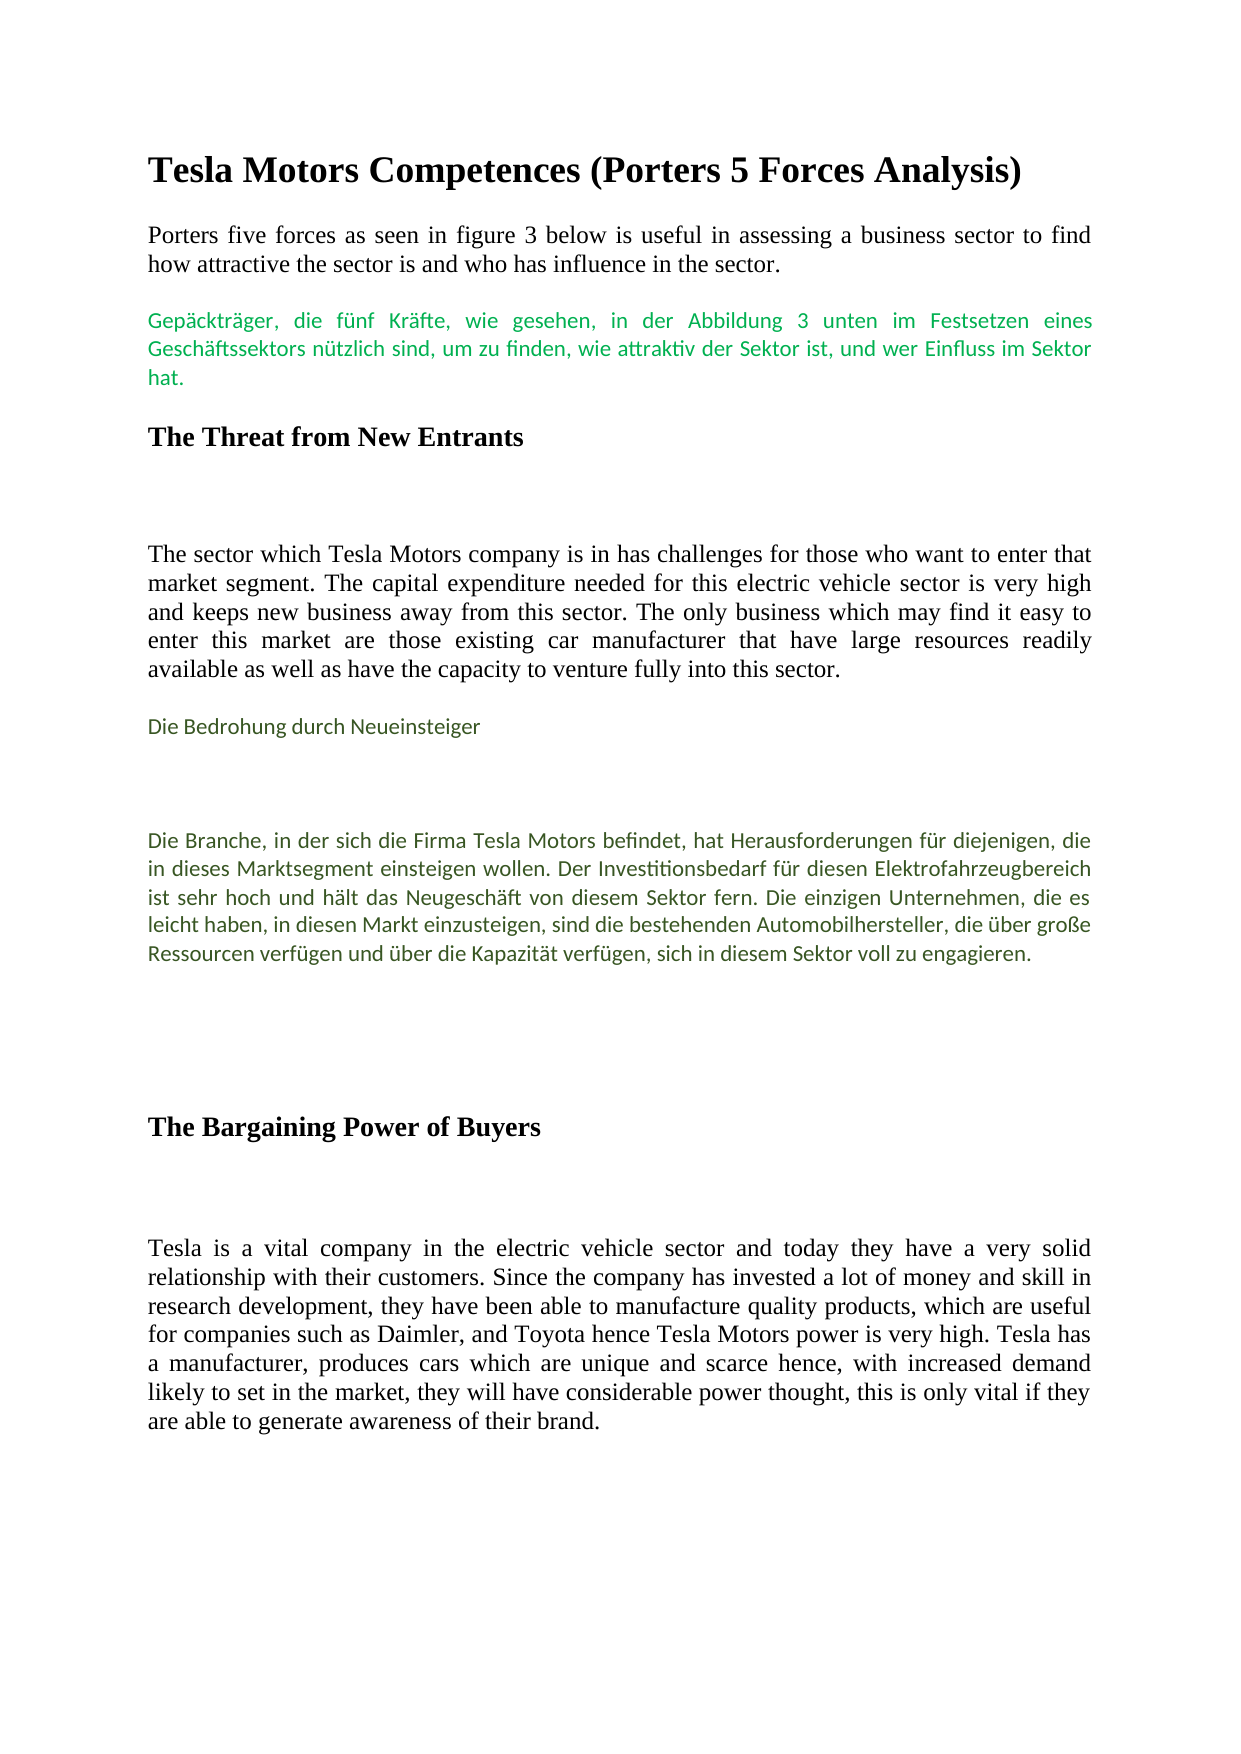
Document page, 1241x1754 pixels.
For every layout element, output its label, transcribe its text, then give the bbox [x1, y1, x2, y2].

text Die Branche, in der sich die Firma Tesla Motors befindet, hat Herausforderungen für diejenigen, die in dieses Marktsegment einsteigen wollen. Der Investitionsbedarf für diesen Elektrofahrzeugbereich ist sehr hoch und hält das Neugeschäft von diesem Sektor fern. Die einzigen Unternehmen, die es leicht haben, in diesen Markt einzusteigen, sind die bestehenden Automobilhersteller, die über große Ressourcen verfügen und über die Kapazität verfügen, sich in diesem Sektor voll zu engagieren. [148, 827, 1093, 967]
text The sector which Tesla Motors company is in has challenges for those who want to enter that market segment. The capital expenditure needed for this electric vehicle sector is very high and keeps new business away from this sector. The only business which may find it easy to enter this market are those existing car manufacturer that have large resources readily available as well as have the capacity to venture fully into this sector. [148, 539, 1093, 683]
text Die Bedrohung durch Neueinsteiger [148, 712, 1093, 740]
text Tesla Motors Competences (Porters 5 Forces Analysis) [148, 148, 1093, 191]
text Porters five forces as seen in figure 3 below is useful in assessing a business sector to find how attractive the sector is and who has influence in the sector. [148, 220, 1093, 277]
text Gepäckträger, die fünf Kräfte, wie gesehen, in der Abbildung 3 unten im Festsetzen eines Geschäftssektors nützlich sind, um zu finden, wie attraktiv der Sektor ist, und wer Einfluss im Sektor hat. [148, 307, 1093, 391]
text The Threat from New Entrants [148, 420, 1093, 452]
text Tesla is a vital company in the electric vehicle sector and today they have a very solid relationship with their customers. Since the company has invested a lot of money and skill in research development, they have been able to manufacture quality products, which are useful for companies such as Daimler, and Toyota hence Tesla Motors power is very high. Tesla has a manufacturer, produces cars which are unique and scarce hence, with increased demand likely to set in the market, they will have considerable power thought, this is only vital if they are able to generate awareness of their brand. [148, 1233, 1093, 1434]
text The Bargaining Power of Buyers [148, 1110, 1093, 1143]
